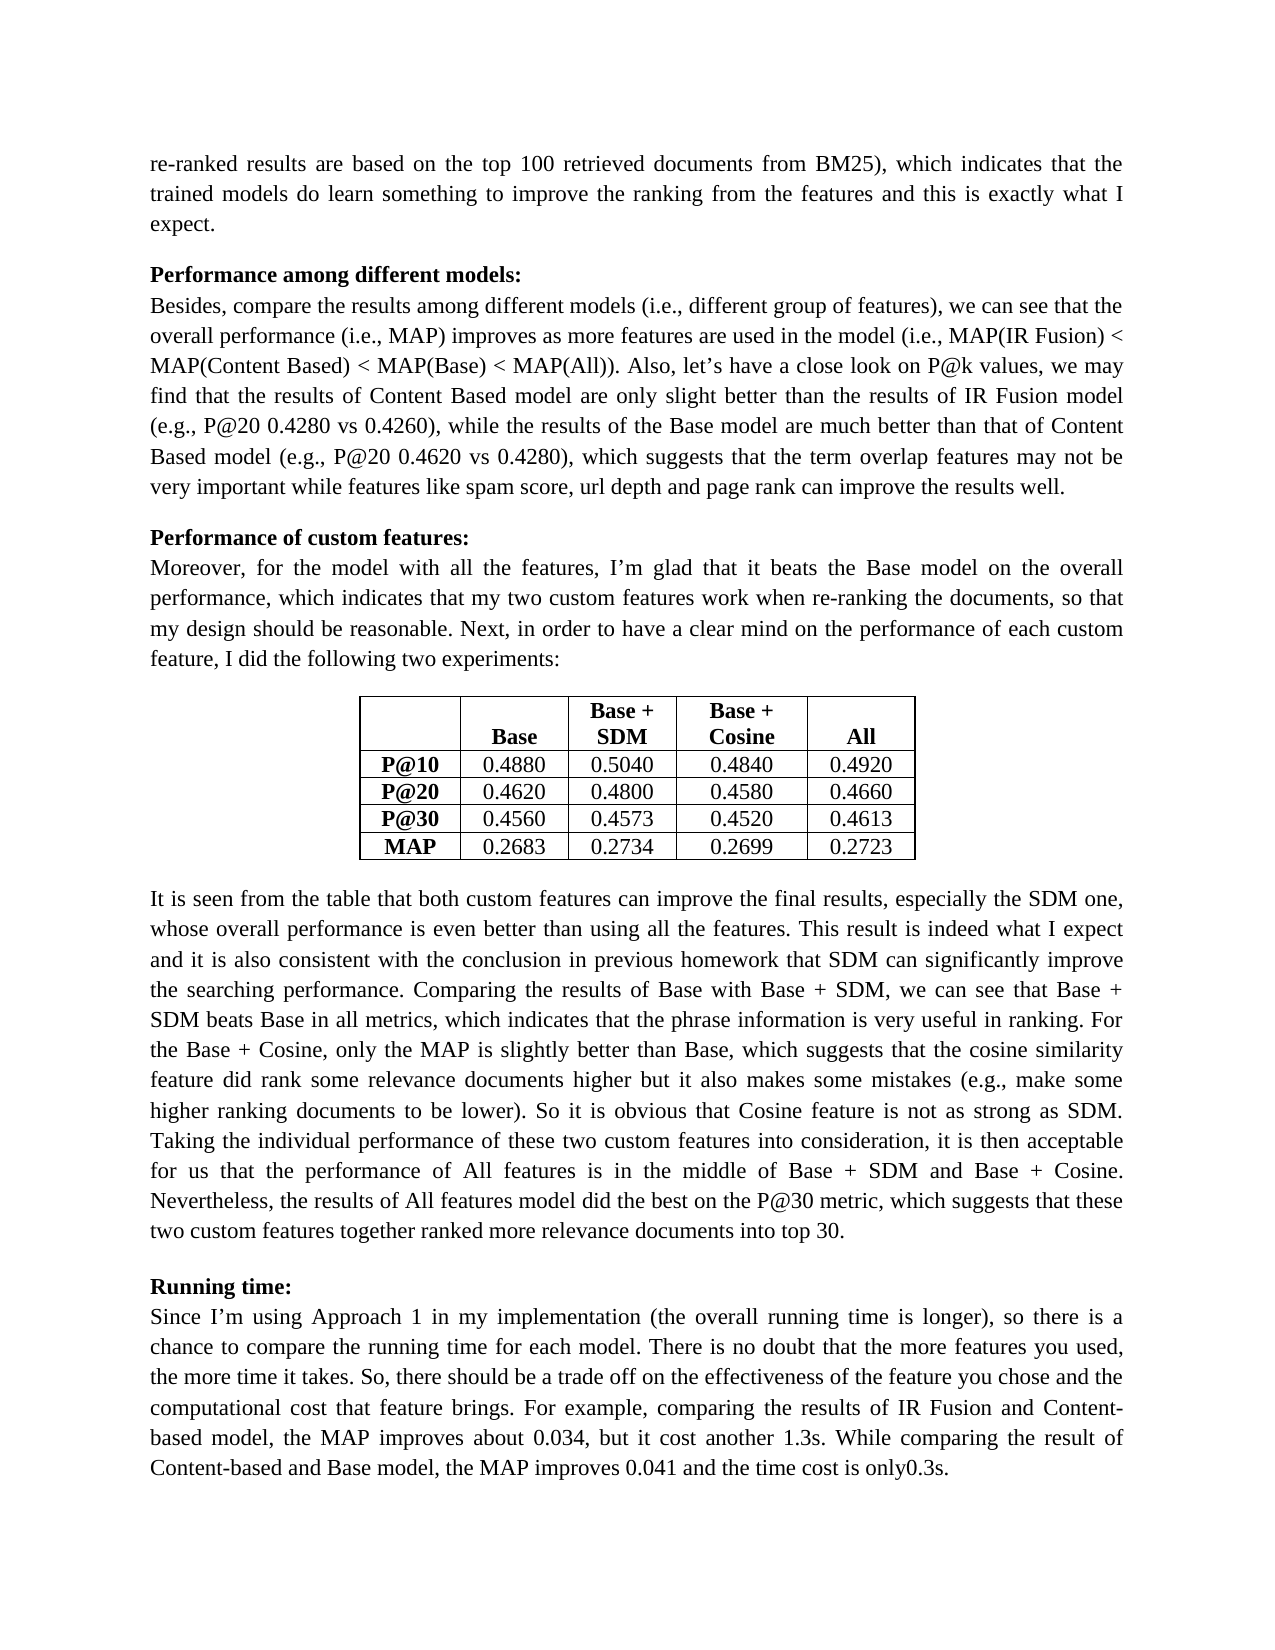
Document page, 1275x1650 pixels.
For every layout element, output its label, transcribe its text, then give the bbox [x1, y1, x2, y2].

table_cell 0.5040 [569, 751, 676, 777]
table_cell 0.4613 [808, 805, 914, 832]
table_cell 0.2734 [569, 833, 676, 859]
table_cell 0.4840 [677, 751, 807, 777]
text Performance among different models: [150, 261, 1125, 288]
table_cell 0.4580 [677, 778, 807, 804]
table_cell 0.4920 [808, 751, 914, 777]
table_cell MAP [361, 833, 460, 859]
table_cell 0.2723 [808, 833, 914, 859]
table_header Base + SDM [569, 697, 676, 749]
text Moreover, for the model with all the features, I’m glad that it beats the Base model on the overall performance, which indicates that my two custom features work when re-ranking the documents, so that my design should be reasonable. Next, in order to have a clear mind on the performance of each custom feature, I did the following two experiments: [150, 554, 1125, 671]
table_cell 0.4800 [569, 778, 676, 804]
table_cell 0.2683 [461, 833, 568, 859]
table_cell 0.4660 [808, 778, 914, 804]
text It is seen from the table that both custom features can improve the final results, especially the SDM one, whose overall performance is even better than using all the features. This result is indeed what I expect and it is also consistent with the conclusion in previous homework that SDM can significantly improve the searching performance. Comparing the results of Base with Base + SDM, we can see that Base + SDM beats Base in all metrics, which indicates that the phrase information is very useful in ranking. For the Base + Cosine, only the MAP is slightly better than Base, which suggests that the cosine similarity feature did rank some relevance documents higher but it also makes some mistakes (e.g., make some higher ranking documents to be lower). So it is obvious that Cosine feature is not as strong as SDM. Taking the individual performance of these two custom features into consideration, it is then acceptable for us that the performance of All features is in the middle of Base + SDM and Base + Cosine. Nevertheless, the results of All features model did the best on the P@30 metric, which suggests that these two custom features together ranked more relevance documents into top 30. [150, 885, 1125, 1244]
table_header [361, 697, 460, 749]
table_cell 0.4573 [569, 805, 676, 832]
table_cell 0.2699 [677, 833, 807, 859]
table_header Base + Cosine [677, 697, 807, 749]
table_cell 0.4520 [677, 805, 807, 832]
text Besides, compare the results among different models (i.e., different group of features), we can see that the overall performance (i.e., MAP) improves as more features are used in the model (i.e., MAP(IR Fusion) < MAP(Content Based) < MAP(Base) < MAP(All)). Also, let’s have a close look on P@k values, we may find that the results of Content Based model are only slight better than the results of IR Fusion model (e.g., P@20 0.4280 vs 0.4260), while the results of the Base model are much better than that of Content Based model (e.g., P@20 0.4620 vs 0.4280), which suggests that the term overlap features may not be very important while features like spam score, url depth and page rank can improve the results well. [150, 292, 1125, 499]
text Running time: [150, 1273, 1125, 1299]
table_cell 0.4620 [461, 778, 568, 804]
text Performance of custom features: [150, 524, 1125, 550]
text Since I’m using Approach 1 in my implementation (the overall running time is longer), so there is a chance to compare the running time for each model. There is no doubt that the more features you used, the more time it takes. So, there should be a trade off on the effectiveness of the feature you chose and the computational cost that feature brings. For example, comparing the results of IR Fusion and Content-based model, the MAP improves about 0.034, but it cost another 1.3s. While comparing the result of Content-based and Base model, the MAP improves 0.041 and the time cost is only0.3s. [150, 1303, 1125, 1480]
table_cell 0.4560 [461, 805, 568, 832]
table_header All [808, 697, 914, 749]
table_cell P@30 [361, 805, 460, 832]
table_cell P@10 [361, 751, 460, 777]
table_cell 0.4880 [461, 751, 568, 777]
table_header Base [461, 697, 568, 749]
table_cell P@20 [361, 778, 460, 804]
